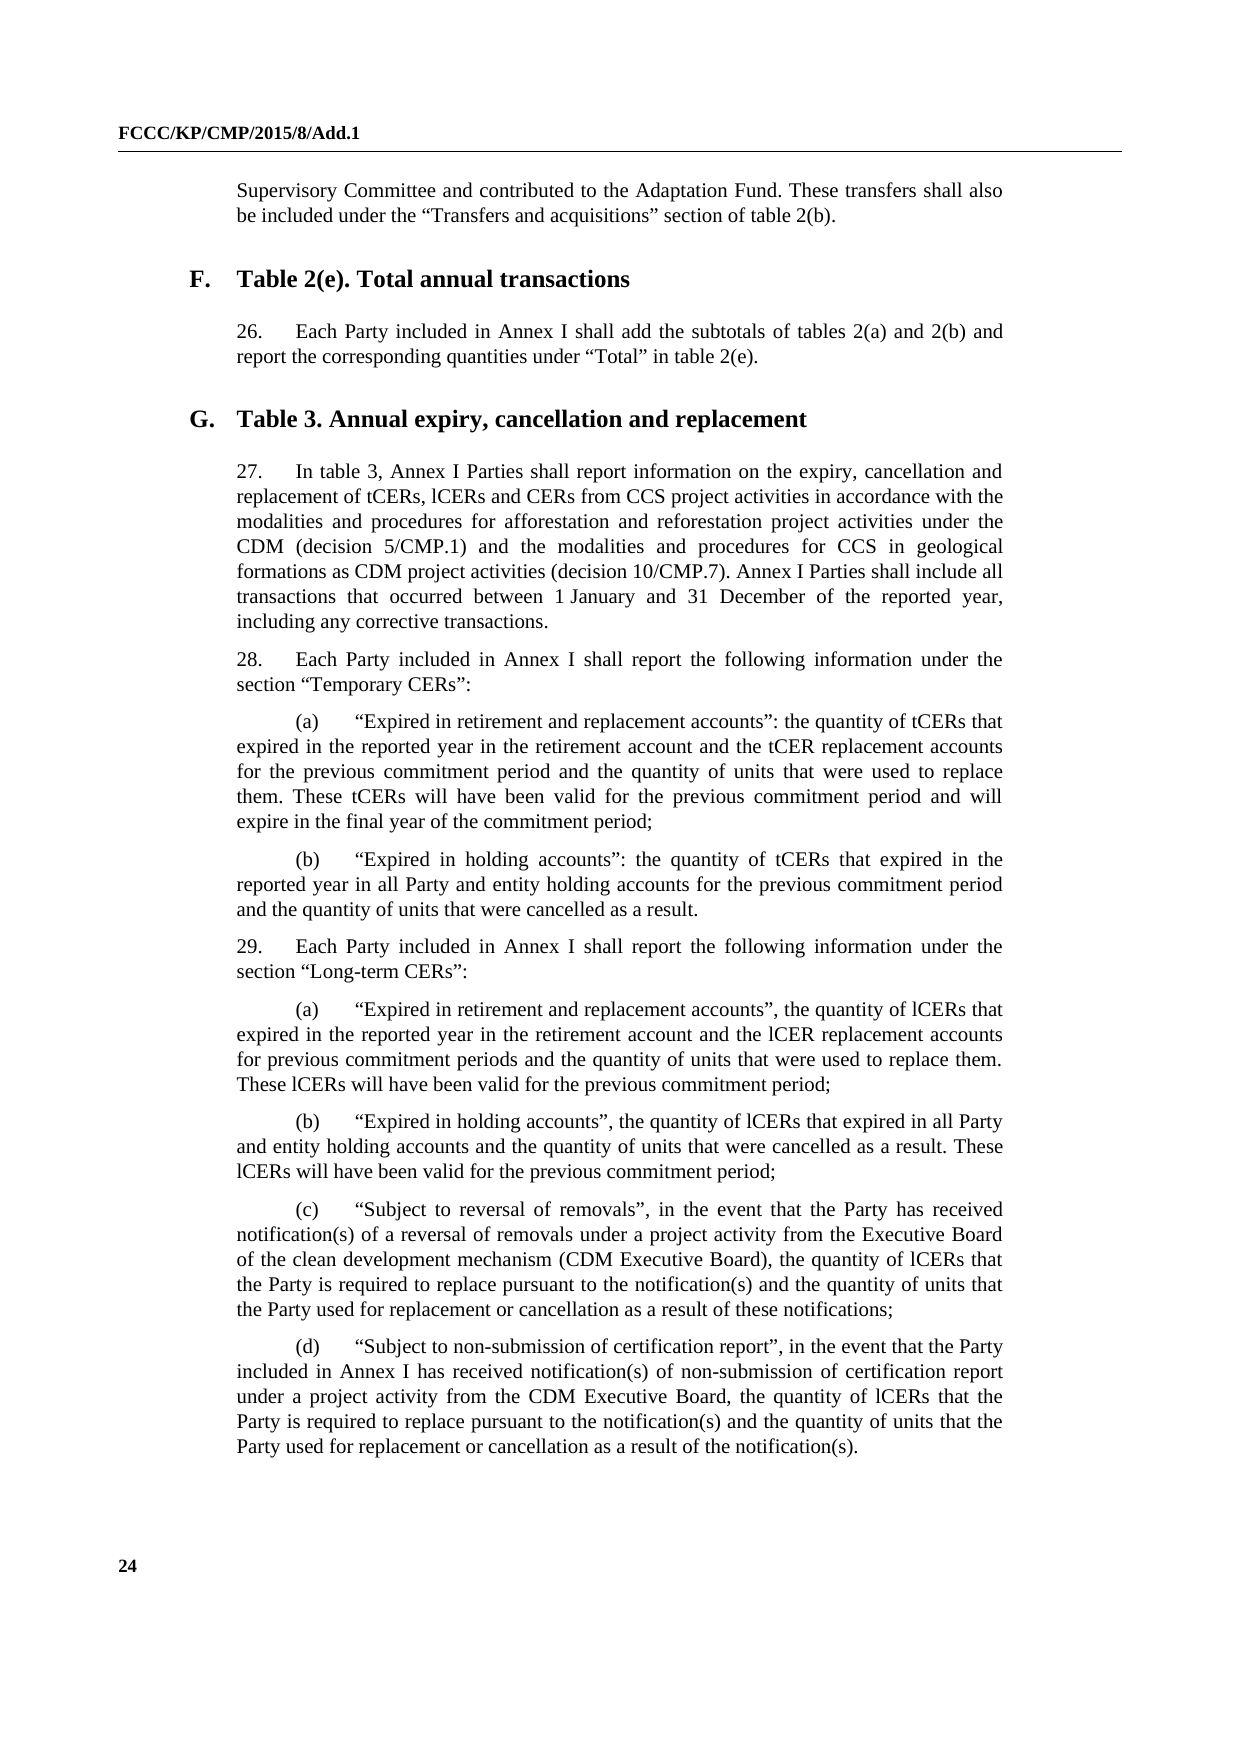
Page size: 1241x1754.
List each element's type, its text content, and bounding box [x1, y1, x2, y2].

list (b) “Expired in holding accounts”: the quantity of tCERs that expired in the reported year in all Party and entity holding accounts for the previous commitment period and the quantity of units that were cancelled as a result. [236, 846, 1004, 921]
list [236, 177, 1004, 227]
list 27. In table 3, Annex I Parties shall report information on the expiry, cancellation and replacement of tCERs, lCERs and CERs from CCS project activities in accordance with the modalities and procedures for afforestation and reforestation project activities under the CDM (decision 5/CMP.1) and the modalities and procedures for CCS in geological formations as CDM project activities (decision 10/CMP.7). Annex I Parties shall include all transactions that occurred between 1 January and 31 December of the reported year, including any corrective transactions. [236, 458, 1004, 633]
list G. Table 3. Annual expiry, cancellation and replacement [189, 405, 1004, 433]
list 29. Each Party included in Annex I shall report the following information under the section “Long-term CERs”: [236, 933, 1004, 983]
list (d) “Subject to non-submission of certification report”, in the event that the Party included in Annex I has received notification(s) of non-submission of certification report under a project activity from the CDM Executive Board, the quantity of lCERs that the Party is required to replace pursuant to the notification(s) and the quantity of units that the Party used for replacement or cancellation as a result of the notification(s). [236, 1333, 1004, 1458]
list F. Table 2(e). Total annual transactions [189, 265, 1004, 293]
list 26. Each Party included in Annex I shall add the subtotals of tables 2(a) and 2(b) and report the corresponding quantities under “Total” in table 2(e). [236, 318, 1004, 368]
list (a) “Expired in retirement and replacement accounts”: the quantity of tCERs that expired in the reported year in the retirement account and the tCER replacement accounts for the previous commitment period and the quantity of units that were used to replace them. These tCERs will have been valid for the previous commitment period and will expire in the final year of the commitment period; [236, 708, 1004, 833]
list (b) “Expired in holding accounts”, the quantity of lCERs that expired in all Party and entity holding accounts and the quantity of units that were cancelled as a result. These lCERs will have been valid for the previous commitment period; [236, 1108, 1004, 1183]
list 28. Each Party included in Annex I shall report the following information under the section “Temporary CERs”: [236, 646, 1004, 696]
list (c) “Subject to reversal of removals”, in the event that the Party has received notification(s) of a reversal of removals under a project activity from the Executive Board of the clean development mechanism (CDM Executive Board), the quantity of lCERs that the Party is required to replace pursuant to the notification(s) and the quantity of units that the Party used for replacement or cancellation as a result of these notifications; [236, 1196, 1004, 1321]
list (a) “Expired in retirement and replacement accounts”, the quantity of lCERs that expired in the reported year in the retirement account and the lCER replacement accounts for previous commitment periods and the quantity of units that were used to replace them. These lCERs will have been valid for the previous commitment period; [236, 996, 1004, 1096]
